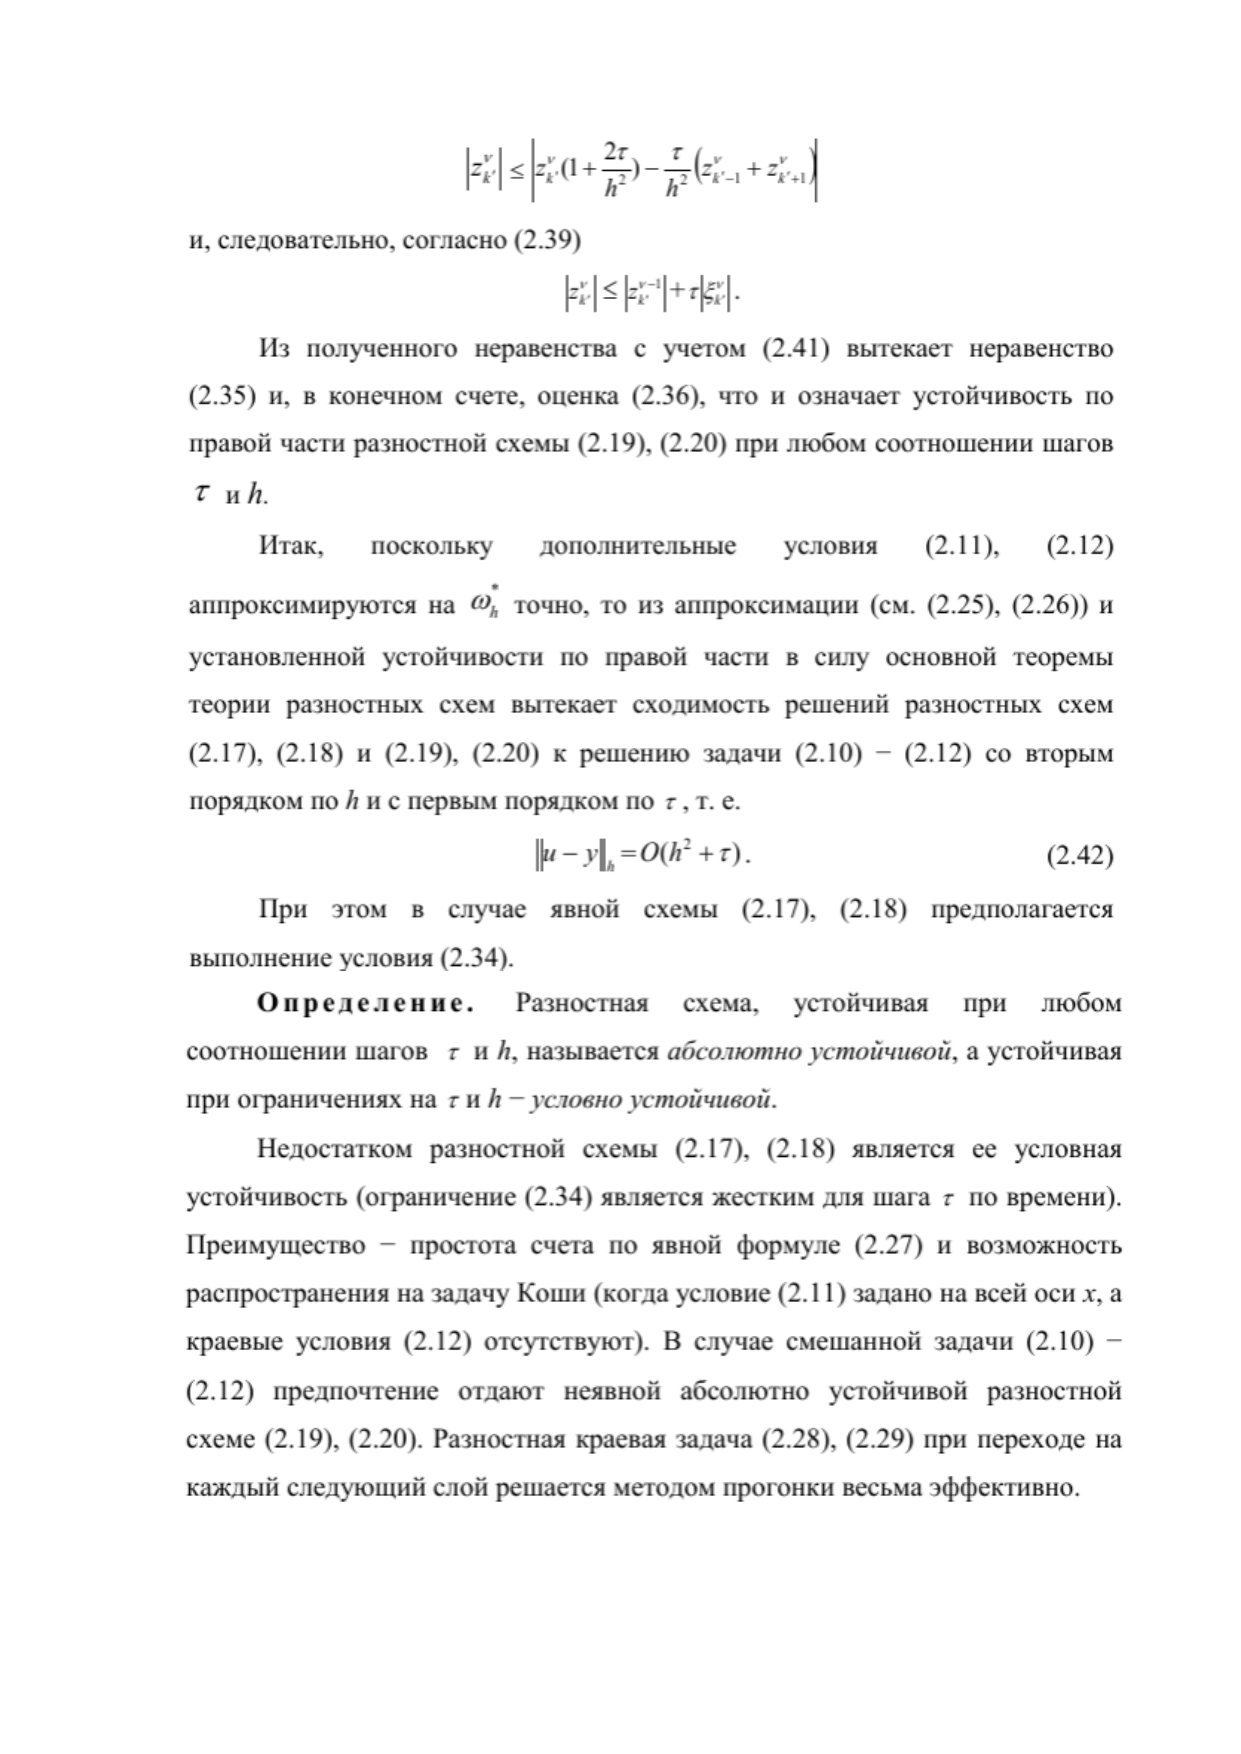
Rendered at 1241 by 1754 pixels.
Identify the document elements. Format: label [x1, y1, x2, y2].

picture [177, 989, 1152, 1508]
picture [177, 118, 1152, 971]
